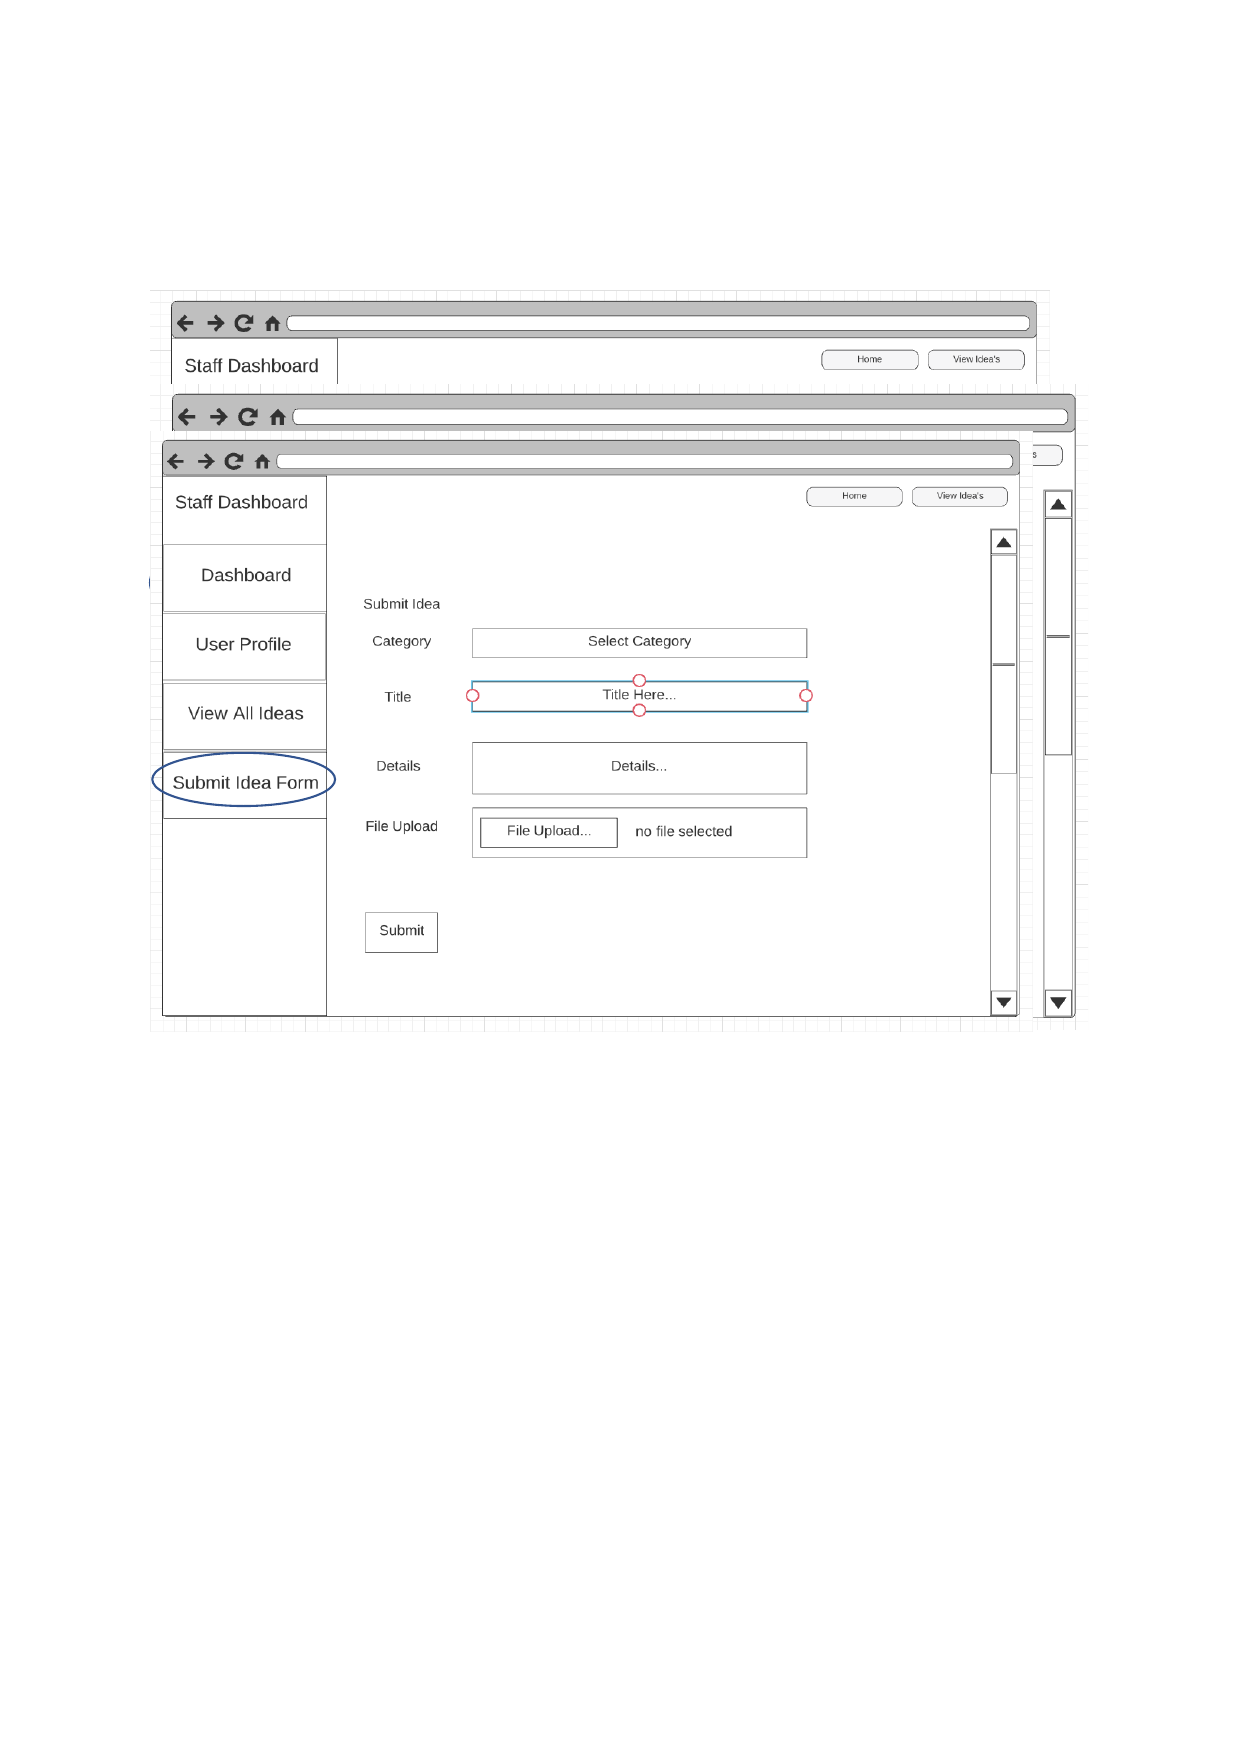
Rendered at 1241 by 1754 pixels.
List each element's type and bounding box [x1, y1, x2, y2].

picture [150, 290, 1089, 1032]
